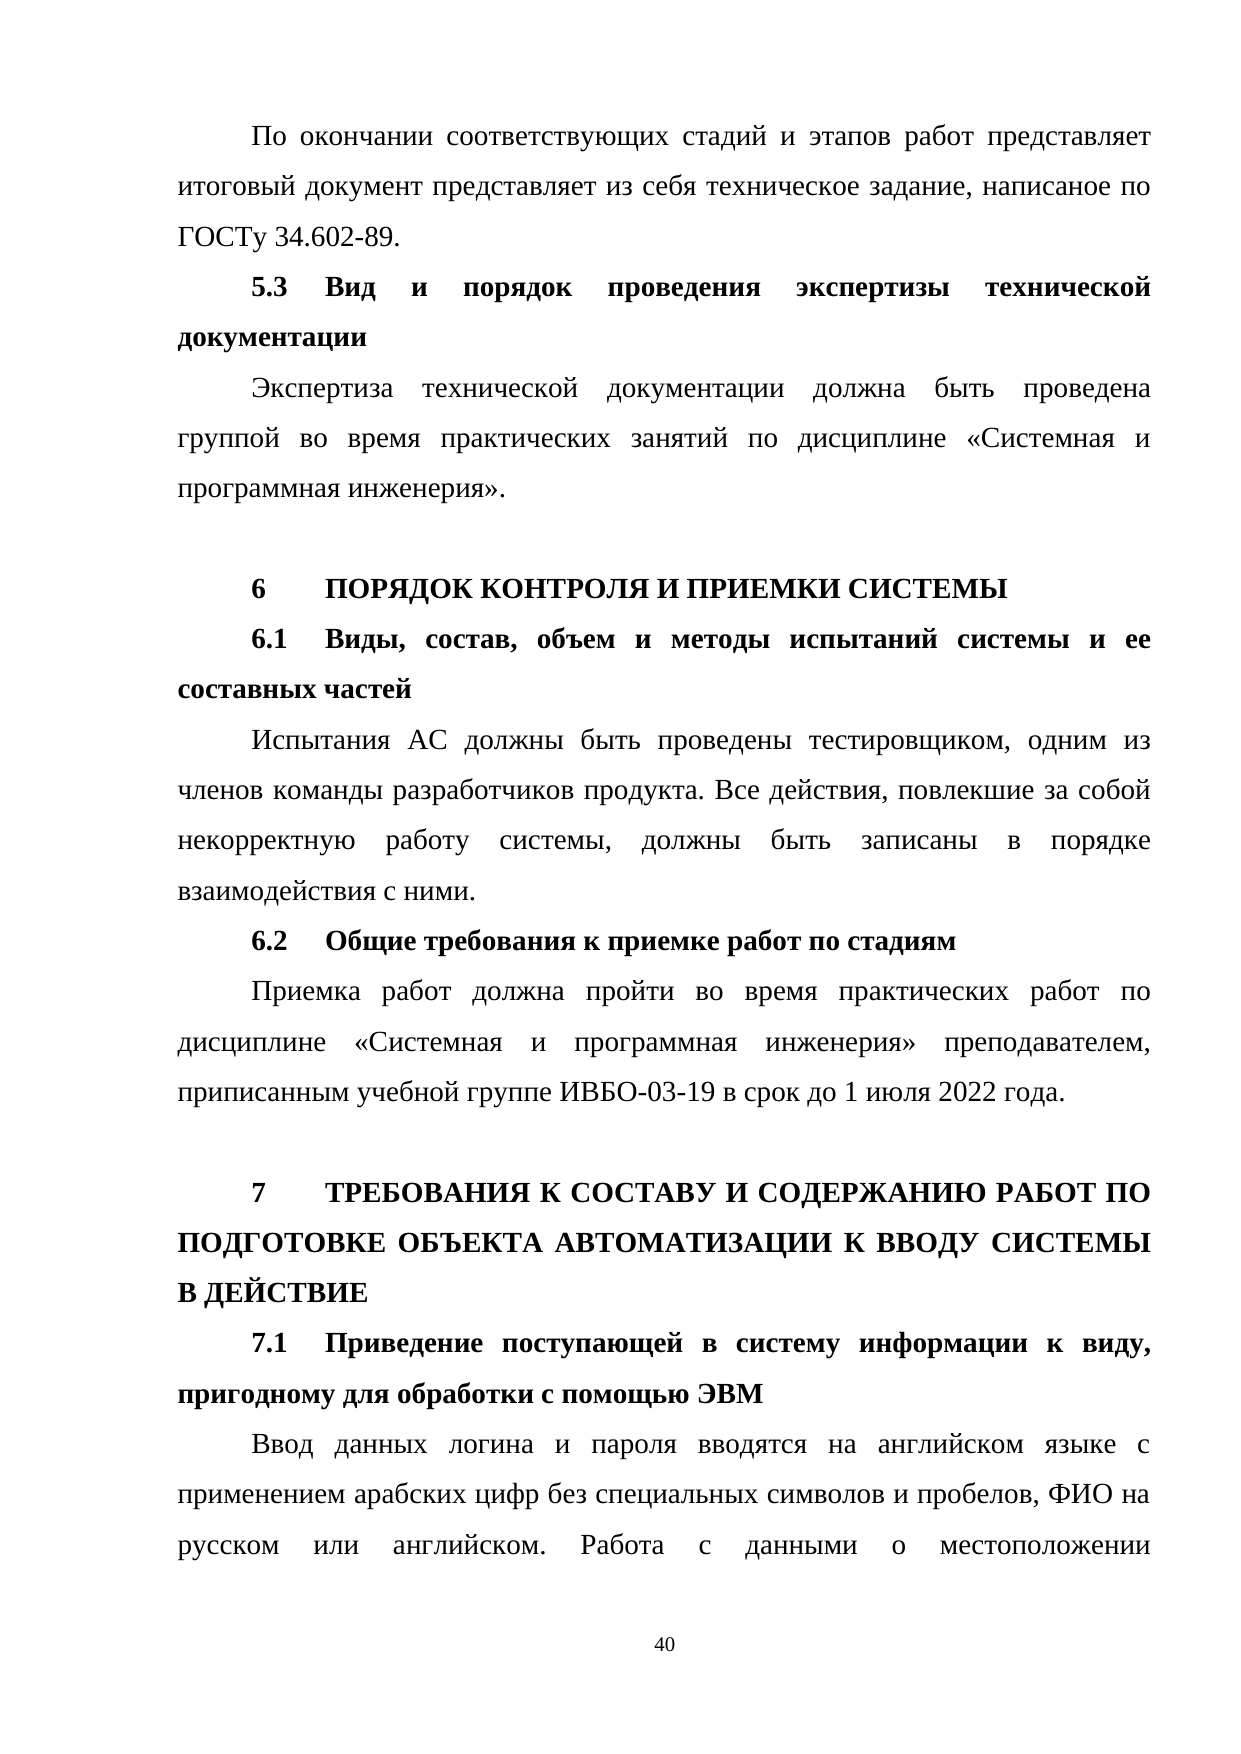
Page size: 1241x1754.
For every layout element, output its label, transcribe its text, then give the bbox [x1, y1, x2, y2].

text 6.1 Виды, состав, объем и методы испытаний системы и ее составных частей [177, 621, 1152, 705]
text Испытания АС должны быть проведены тестировщиком, одним из членов команды разработчиков продукта. Все действия, повлекшие за собой некорректную работу системы, должны быть записаны в порядке взаимодействия с ними. [177, 722, 1152, 906]
text 6.2 Общие требования к приемке работ по стадиям [177, 923, 1152, 957]
text 5.3 Вид и порядок проведения экспертизы технической документации [177, 269, 1152, 353]
text 6 ПОРЯДОК КОНТРОЛЯ И ПРИЕМКИ СИСТЕМЫ [177, 571, 1152, 604]
text По окончании соответствующих стадий и этапов работ представляет итоговый документ представляет из себя техническое задание, написаное по ГОСТу 34.602-89. [177, 118, 1152, 252]
text Экспертиза технической документации должна быть проведена группой во время практических занятий по дисциплине «Системная и программная инженерия». [177, 370, 1152, 504]
text 7.1 Приведение поступающей в систему информации к виду, пригодному для обработки с помощью ЭВМ [177, 1326, 1152, 1409]
text Приемка работ должна пройти во время практических работ по дисциплине «Системная и программная инженерия» преподавателем, приписанным учебной группе ИВБО-03-19 в срок до 1 июля 2022 года. [177, 973, 1152, 1108]
text 7 ТРЕБОВАНИЯ К СОСТАВУ И СОДЕРЖАНИЮ РАБОТ ПО ПОДГОТОВКЕ ОБЪЕКТА АВТОМАТИЗАЦИИ К ВВОДУ СИСТЕМЫ В ДЕЙСТВИЕ [177, 1175, 1152, 1309]
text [177, 1426, 1152, 1560]
